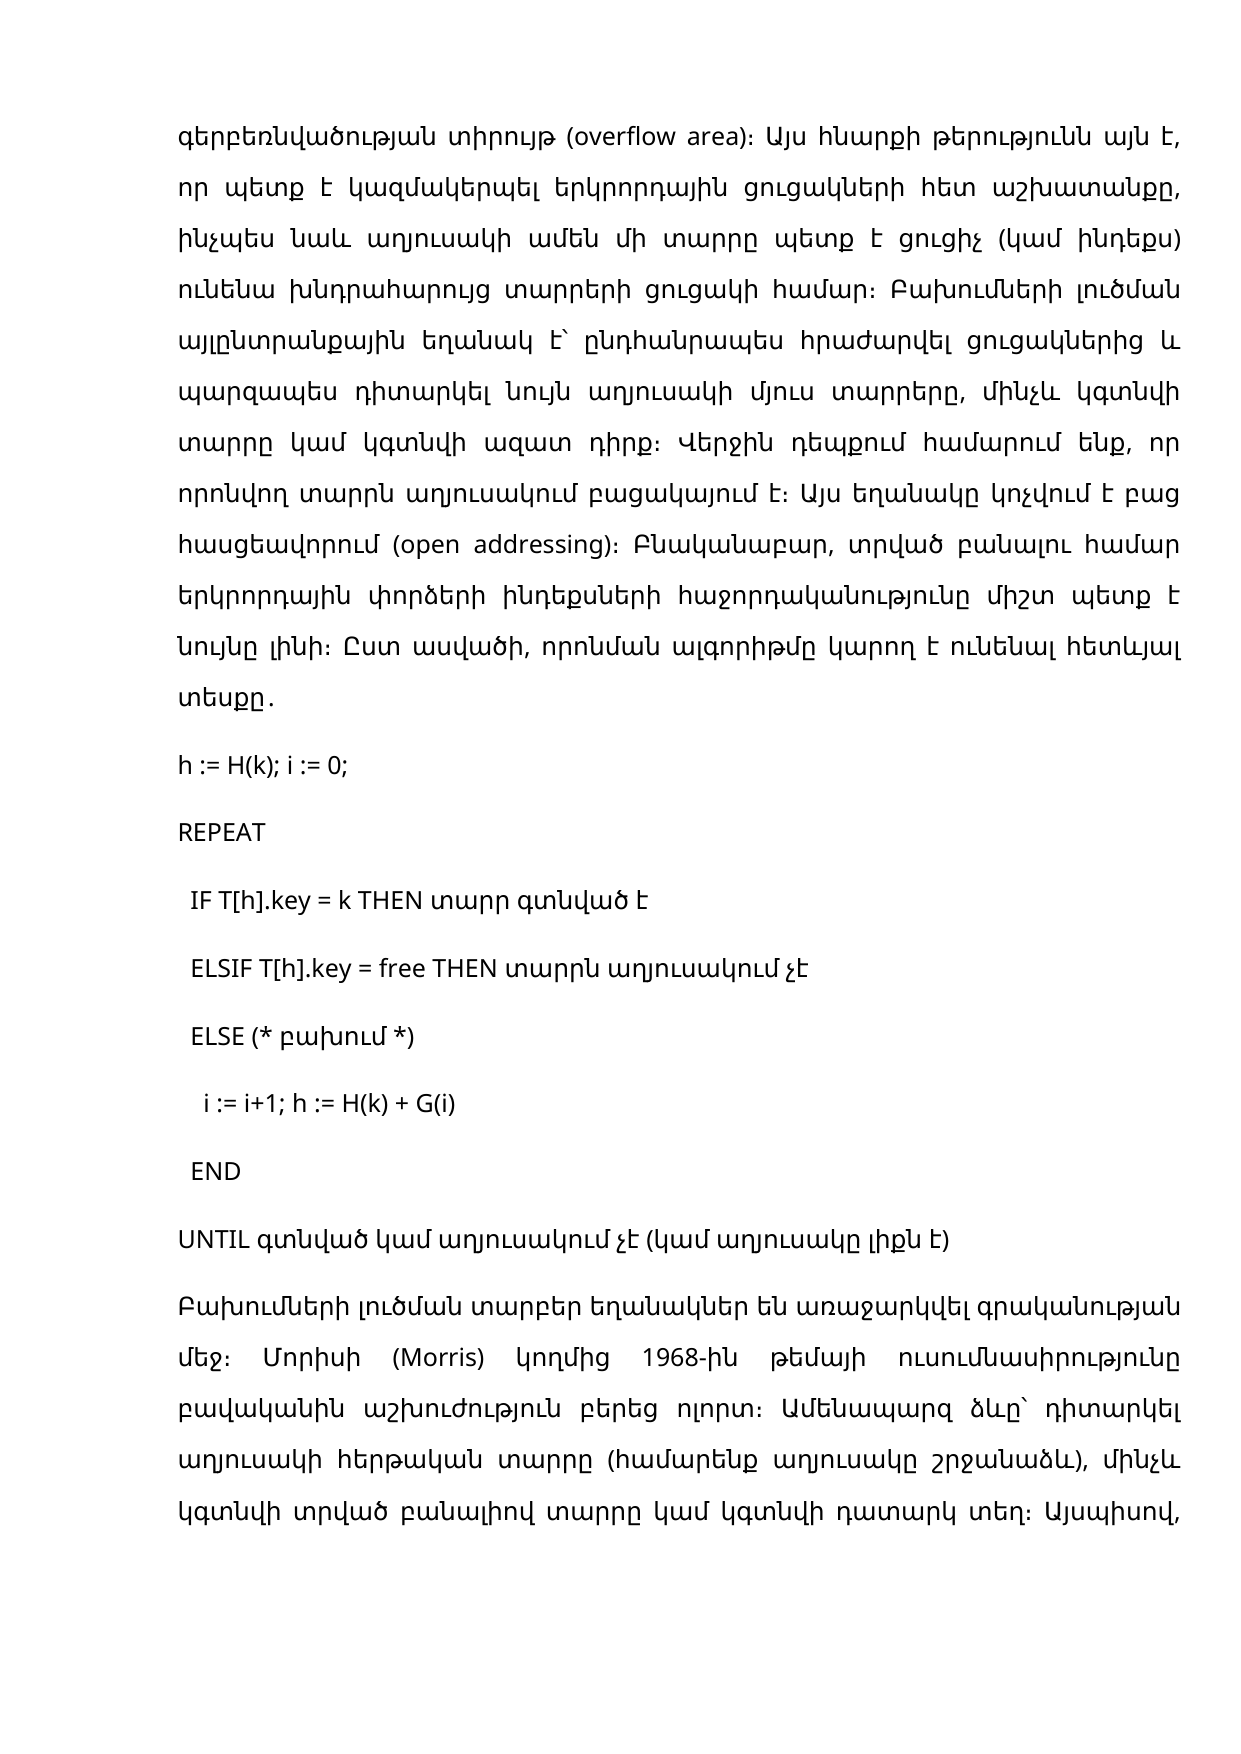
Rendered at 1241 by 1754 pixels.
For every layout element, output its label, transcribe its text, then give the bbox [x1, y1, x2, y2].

text h := H(k); i := 0; [177, 747, 1181, 781]
text UNTIL գտնված կամ աղյուսակում չէ (կամ աղյուսակը լիքն է) [177, 1221, 1181, 1255]
text END [177, 1153, 1181, 1188]
text i := i+1; h := H(k) + G(i) [177, 1086, 1181, 1120]
text REPEAT [177, 815, 1181, 849]
text ELSIF T[h].key = free THEN տարրն աղյուսակում չէ [177, 950, 1181, 984]
text ELSE (* բախում *) [177, 1018, 1181, 1052]
text IF T[h].key = k THEN տարր գտնված է [177, 883, 1181, 917]
